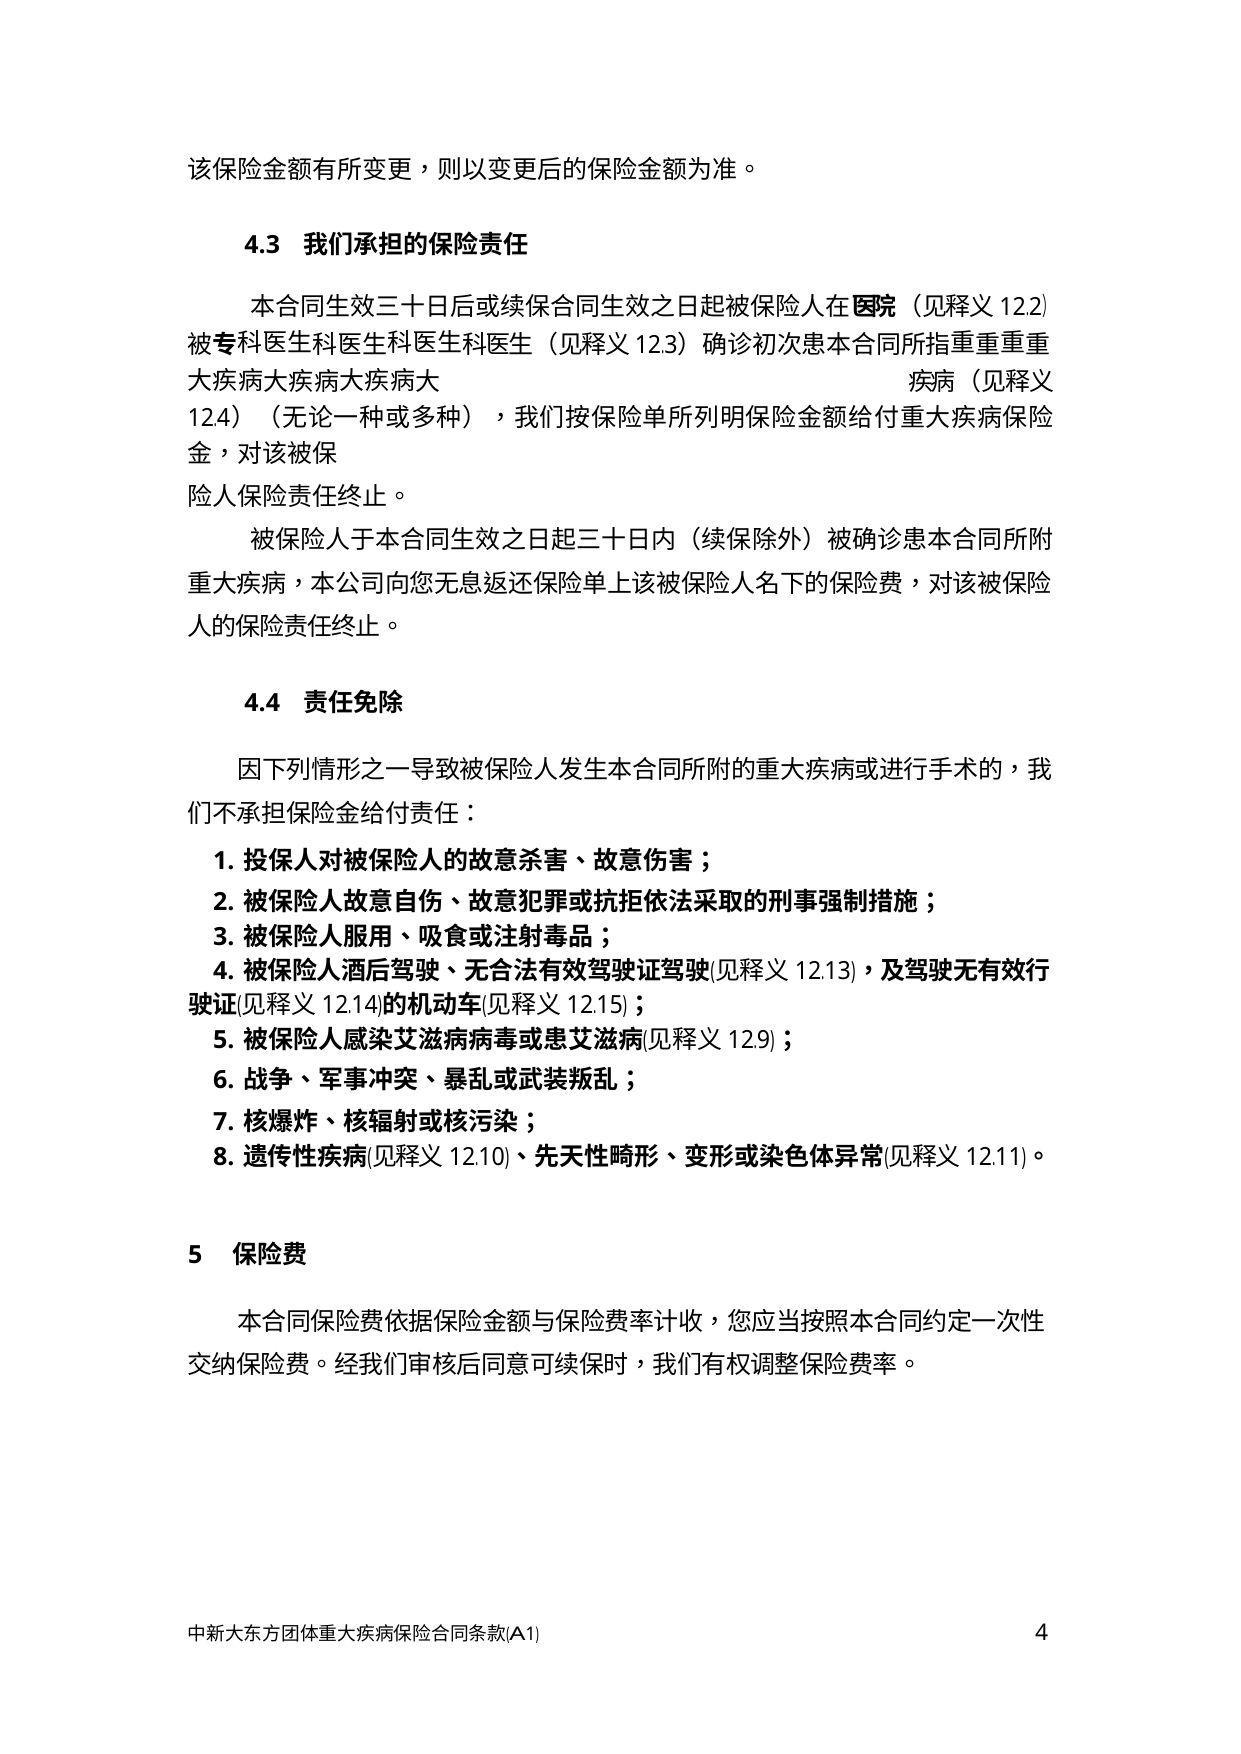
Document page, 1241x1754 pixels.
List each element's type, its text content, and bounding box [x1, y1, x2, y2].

list 核爆炸、核辐射或核污染； [188, 1097, 1078, 1139]
subtitle 保险费 [188, 1236, 1078, 1270]
list 被保险人故意自伤、故意犯罪或抗拒依法采取的刑事强制措施； [188, 877, 1078, 918]
list 被保险人服用、吸食或注射毒品； [188, 919, 1078, 953]
subtitle 责任免除 [244, 685, 1078, 719]
text 险人保险责任终止。 [187, 479, 1078, 513]
list 战争、军事冲突、暴乱或武装叛乱； [188, 1056, 1078, 1097]
text 因下列情形之一导致被保险人发生本合同所附的重大疾病或进行手术的，我们不承担保险金给付责任： [187, 752, 1053, 830]
subtitle 我们承担的保险责任 [244, 226, 1078, 260]
list 被保险人酒后驾驶、无合法有效驾驶证驾驶(见释义12.13)，及驾驶无有效行驶证(见释义12.14)的机动车(见释义12.15)； [188, 953, 1053, 1021]
text 被保险人于本合同生效之日起三十日内（续保除外）被确诊患本合同所附重大疾病，本公司向您无息返还保险单上该被保险人名下的保险费，对该被保险人的保险责任终止。 [187, 522, 1053, 643]
list 投保人对被保险人的故意杀害、故意伤害； [188, 839, 1078, 877]
text 本合同生效三十日后或续保合同生效之日起被保险人在医院（见释义 12.2）被专科医生科医生科医生科医生（见释义 12.3）确诊初次患本合同所指重重重重大疾病大疾病大疾病大 疾病（见释义 12.4）（无论一种或多种），我们按保险单所列明保险金额给付重大疾病保险金，对该被保 [187, 289, 1055, 470]
list 被保险人感染艾滋病病毒或患艾滋病(见释义12.9)； [188, 1021, 1078, 1055]
text 本合同保险费依据保险金额与保险费率计收，您应当按照本合同约定一次性交纳保险费。经我们审核后同意可续保时，我们有权调整保险费率。 [187, 1304, 1053, 1381]
text 该保险金额有所变更，则以变更后的保险金额为准。 [187, 152, 1078, 186]
list 遗传性疾病(见释义 12.10)、先天性畸形、变形或染色体异常(见释义 12.11)。 [188, 1139, 1078, 1173]
